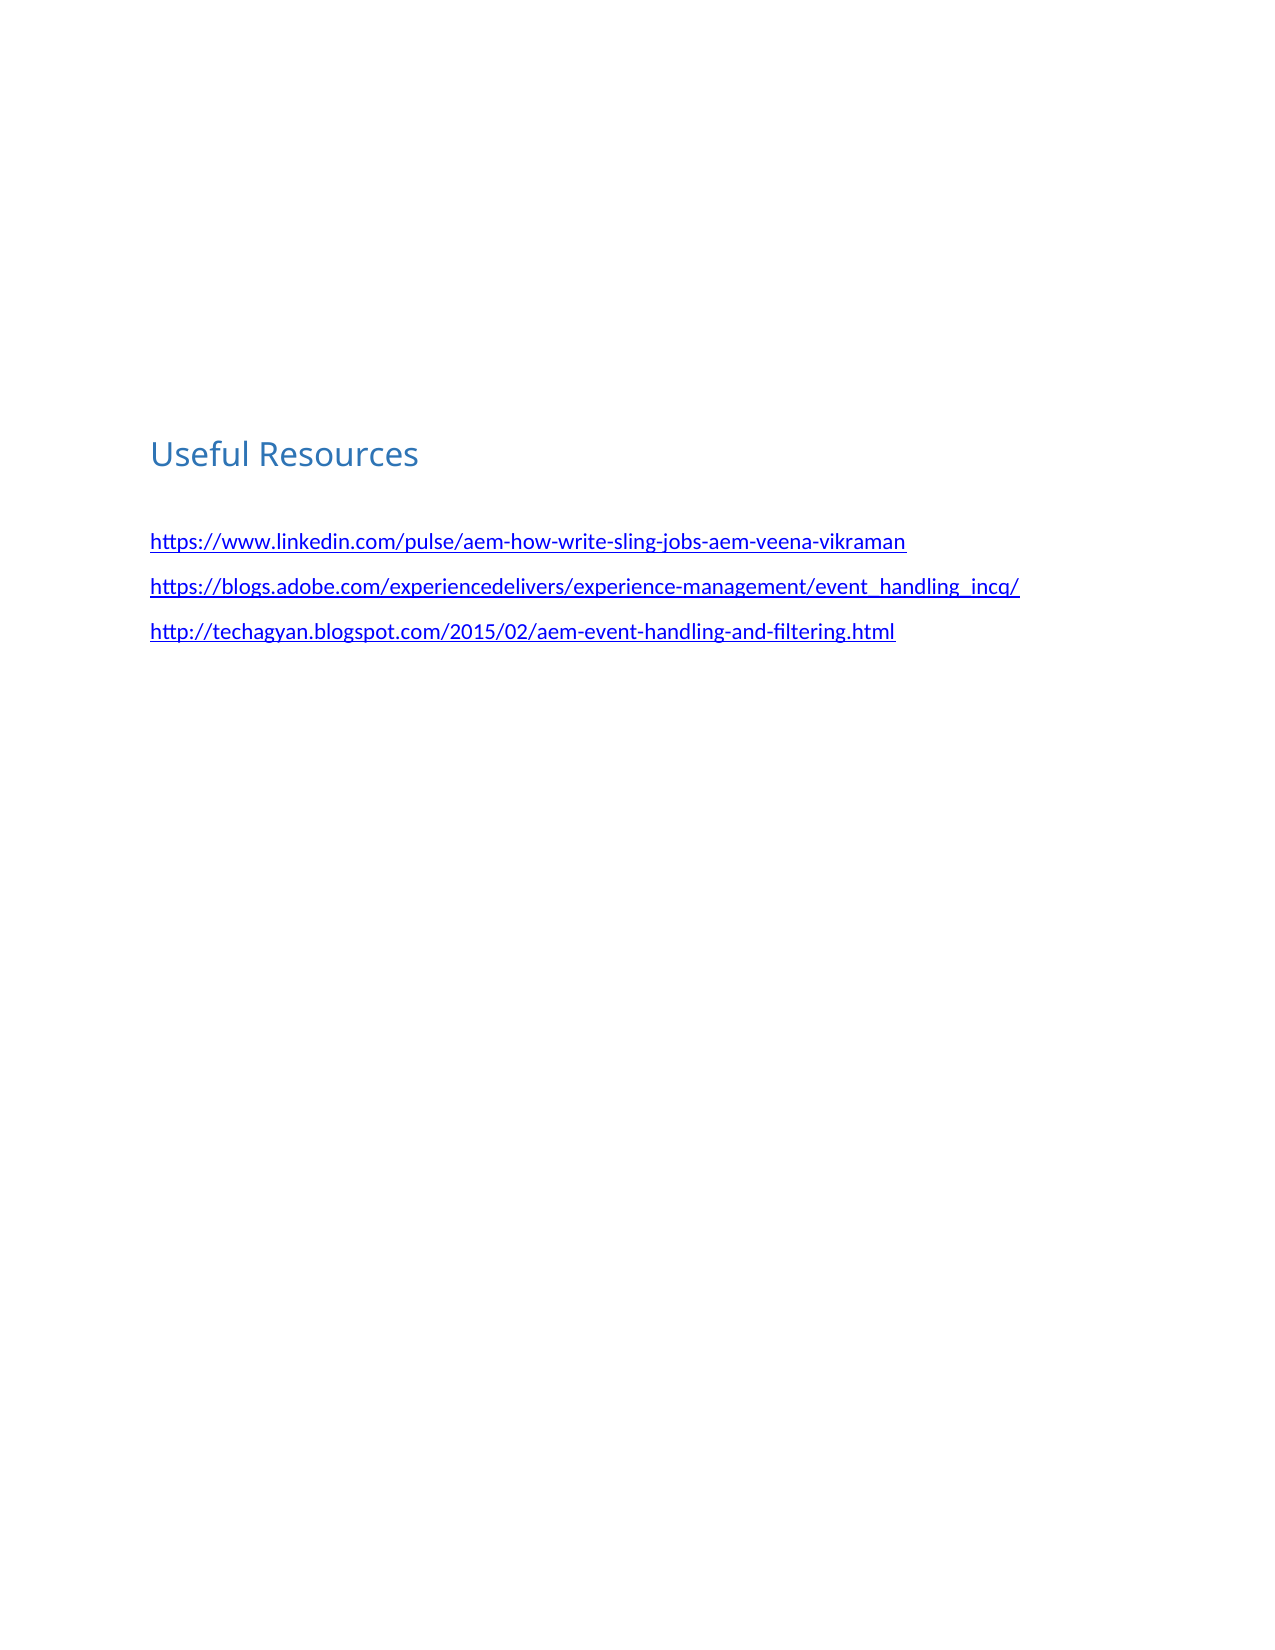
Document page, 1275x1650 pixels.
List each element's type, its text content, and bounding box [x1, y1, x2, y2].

text https://www.linkedin.com/pulse/aem-how-write-sling-jobs-aem-veena-vikraman [150, 527, 1125, 556]
subtitle Useful Resources [150, 431, 1125, 476]
text https://blogs.adobe.com/experiencedelivers/experience-management/event_handling_incq/ [150, 572, 1125, 600]
text http://techagyan.blogspot.com/2015/02/aem-event-handling-and-filtering.html [150, 617, 1125, 645]
